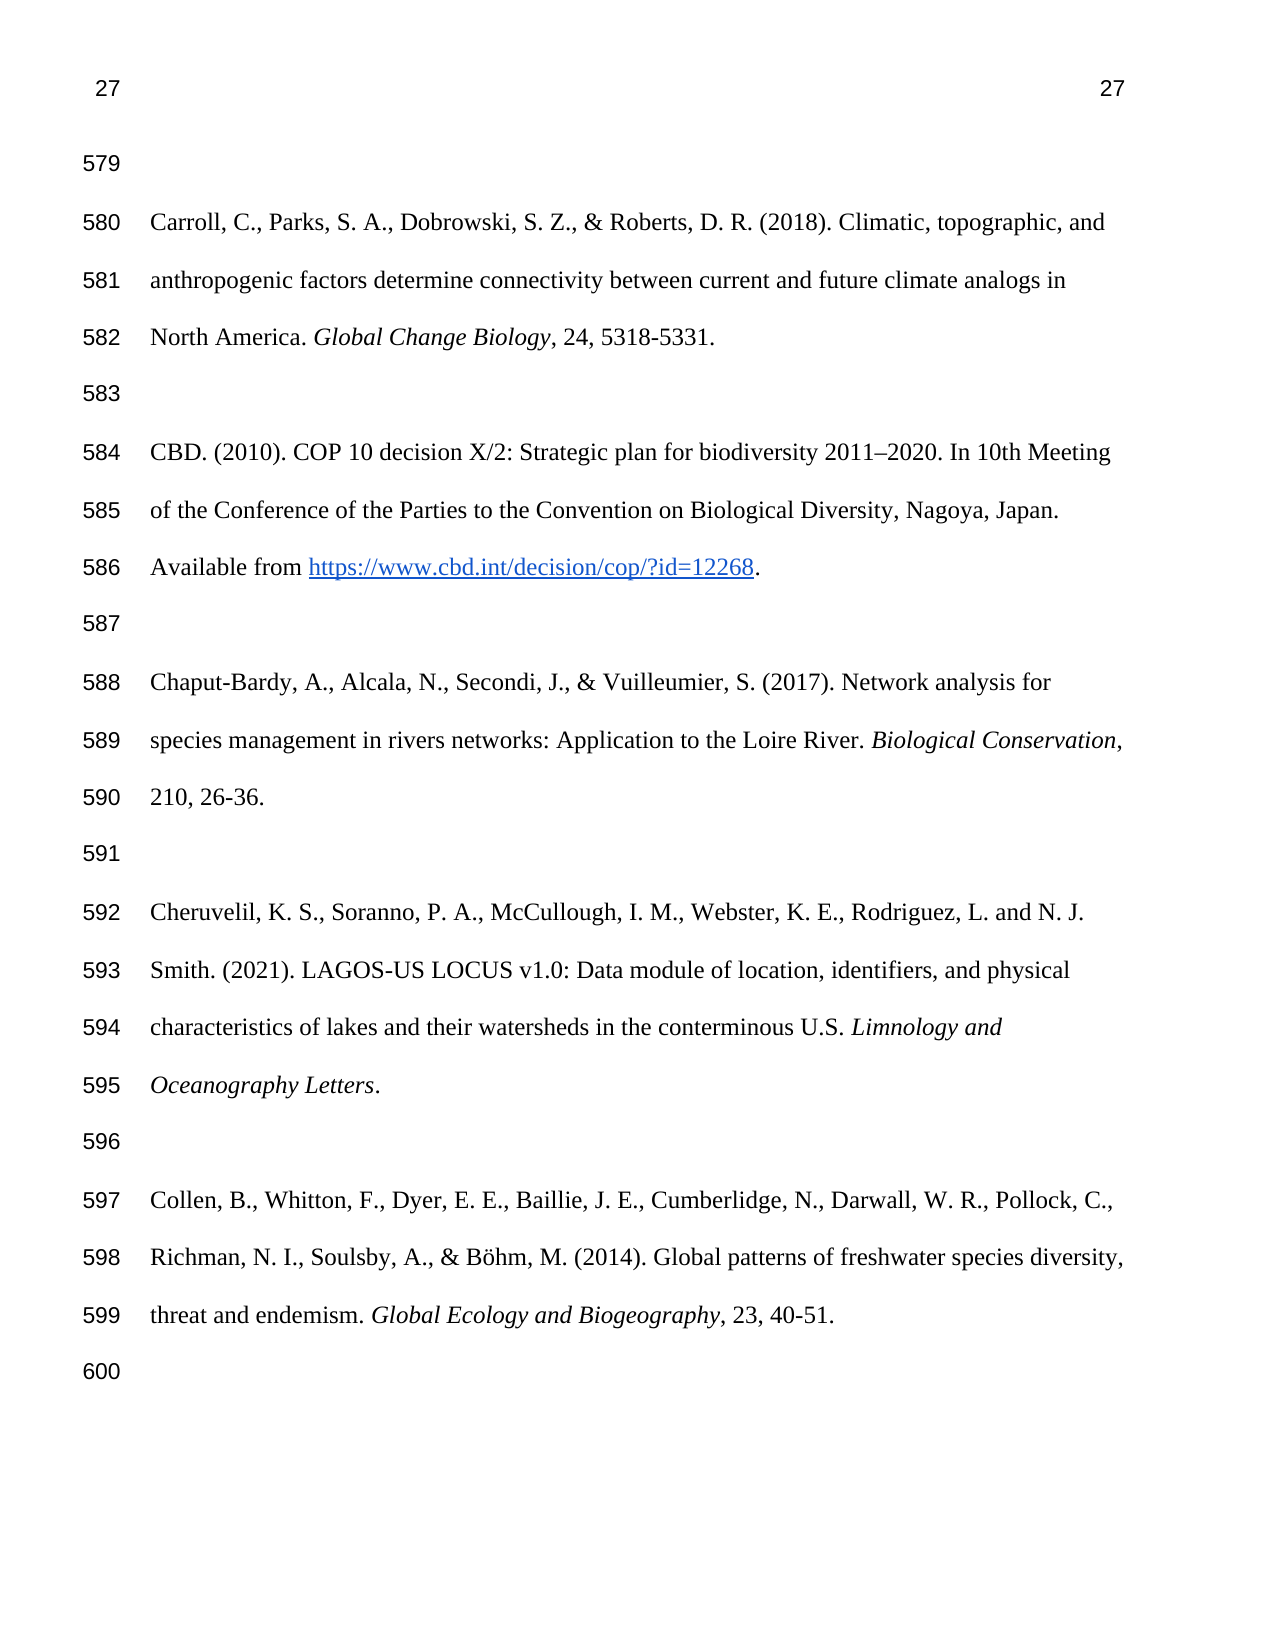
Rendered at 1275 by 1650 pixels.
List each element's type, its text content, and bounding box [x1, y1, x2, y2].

text CBD. (2010). COP 10 decision X/2: Strategic plan for biodiversity 2011–2020. In 10th Meeting of the Conference of the Parties to the Convention on Biological Diversity, Nagoya, Japan. Available from https://www.cbd.int/decision/cop/?id=12268. [150, 437, 1125, 581]
text Cheruvelil, K. S., Soranno, P. A., McCullough, I. M., Webster, K. E., Rodriguez, L. and N. J. Smith. (2021). LAGOS-US LOCUS v1.0: Data module of location, identifiers, and physical characteristics of lakes and their watersheds in the conterminous U.S. Limnology and Oceanography Letters. [150, 897, 1125, 1099]
text Collen, B., Whitton, F., Dyer, E. E., Baillie, J. E., Cumberlidge, N., Darwall, W. R., Pollock, C., Richman, N. I., Soulsby, A., & Böhm, M. (2014). Global patterns of freshwater species diversity, threat and endemism. Global Ecology and Biogeography, 23, 40-51. [150, 1185, 1125, 1329]
text Carroll, C., Parks, S. A., Dobrowski, S. Z., & Roberts, D. R. (2018). Climatic, topographic, and anthropogenic factors determine connectivity between current and future climate analogs in North America. Global Change Biology, 24, 5318-5331. [150, 207, 1125, 351]
text Chaput-Bardy, A., Alcala, N., Secondi, J., & Vuilleumier, S. (2017). Network analysis for species management in rivers networks: Application to the Loire River. Biological Conservation, 210, 26-36. [150, 667, 1125, 811]
